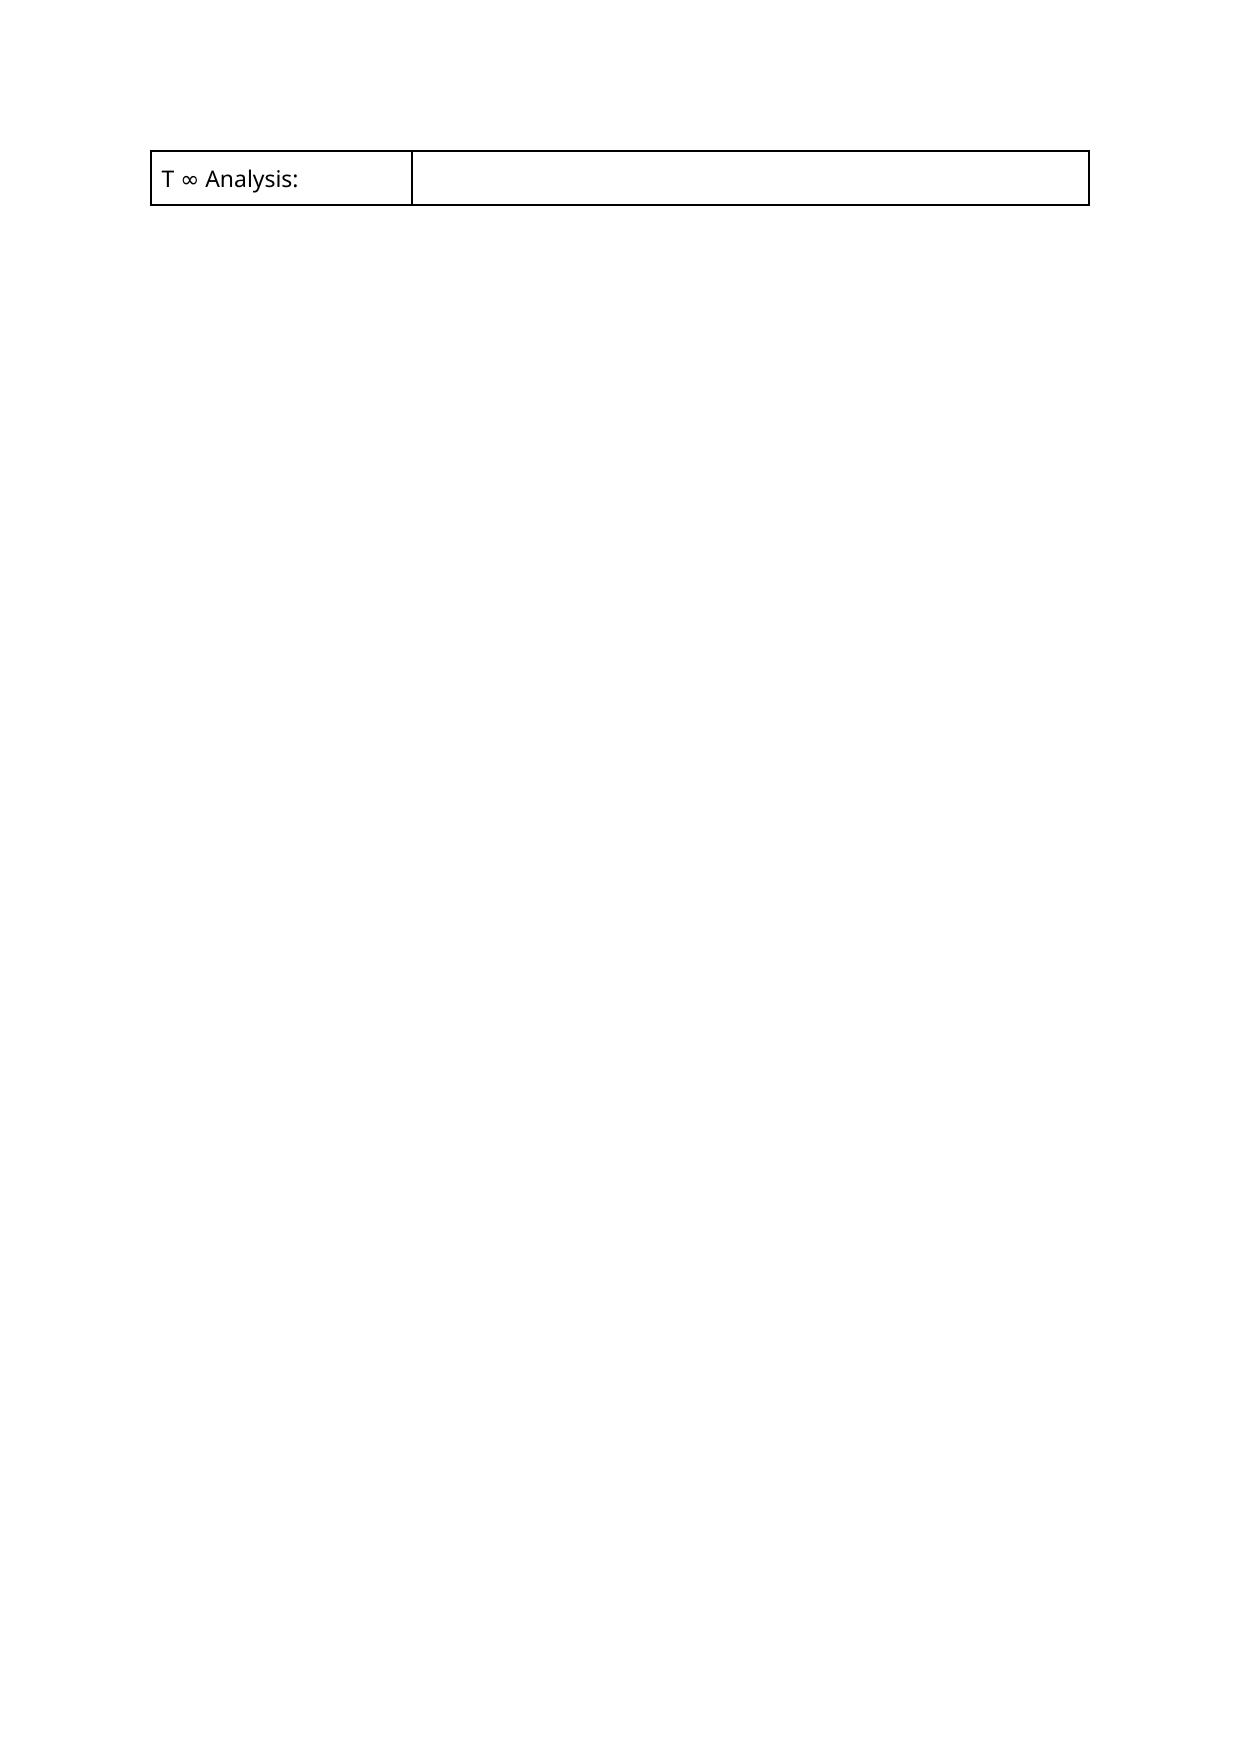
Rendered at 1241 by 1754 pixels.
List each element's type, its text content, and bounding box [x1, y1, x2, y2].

table_cell T ∞ Analysis: [152, 152, 411, 204]
table_cell [413, 152, 1088, 204]
